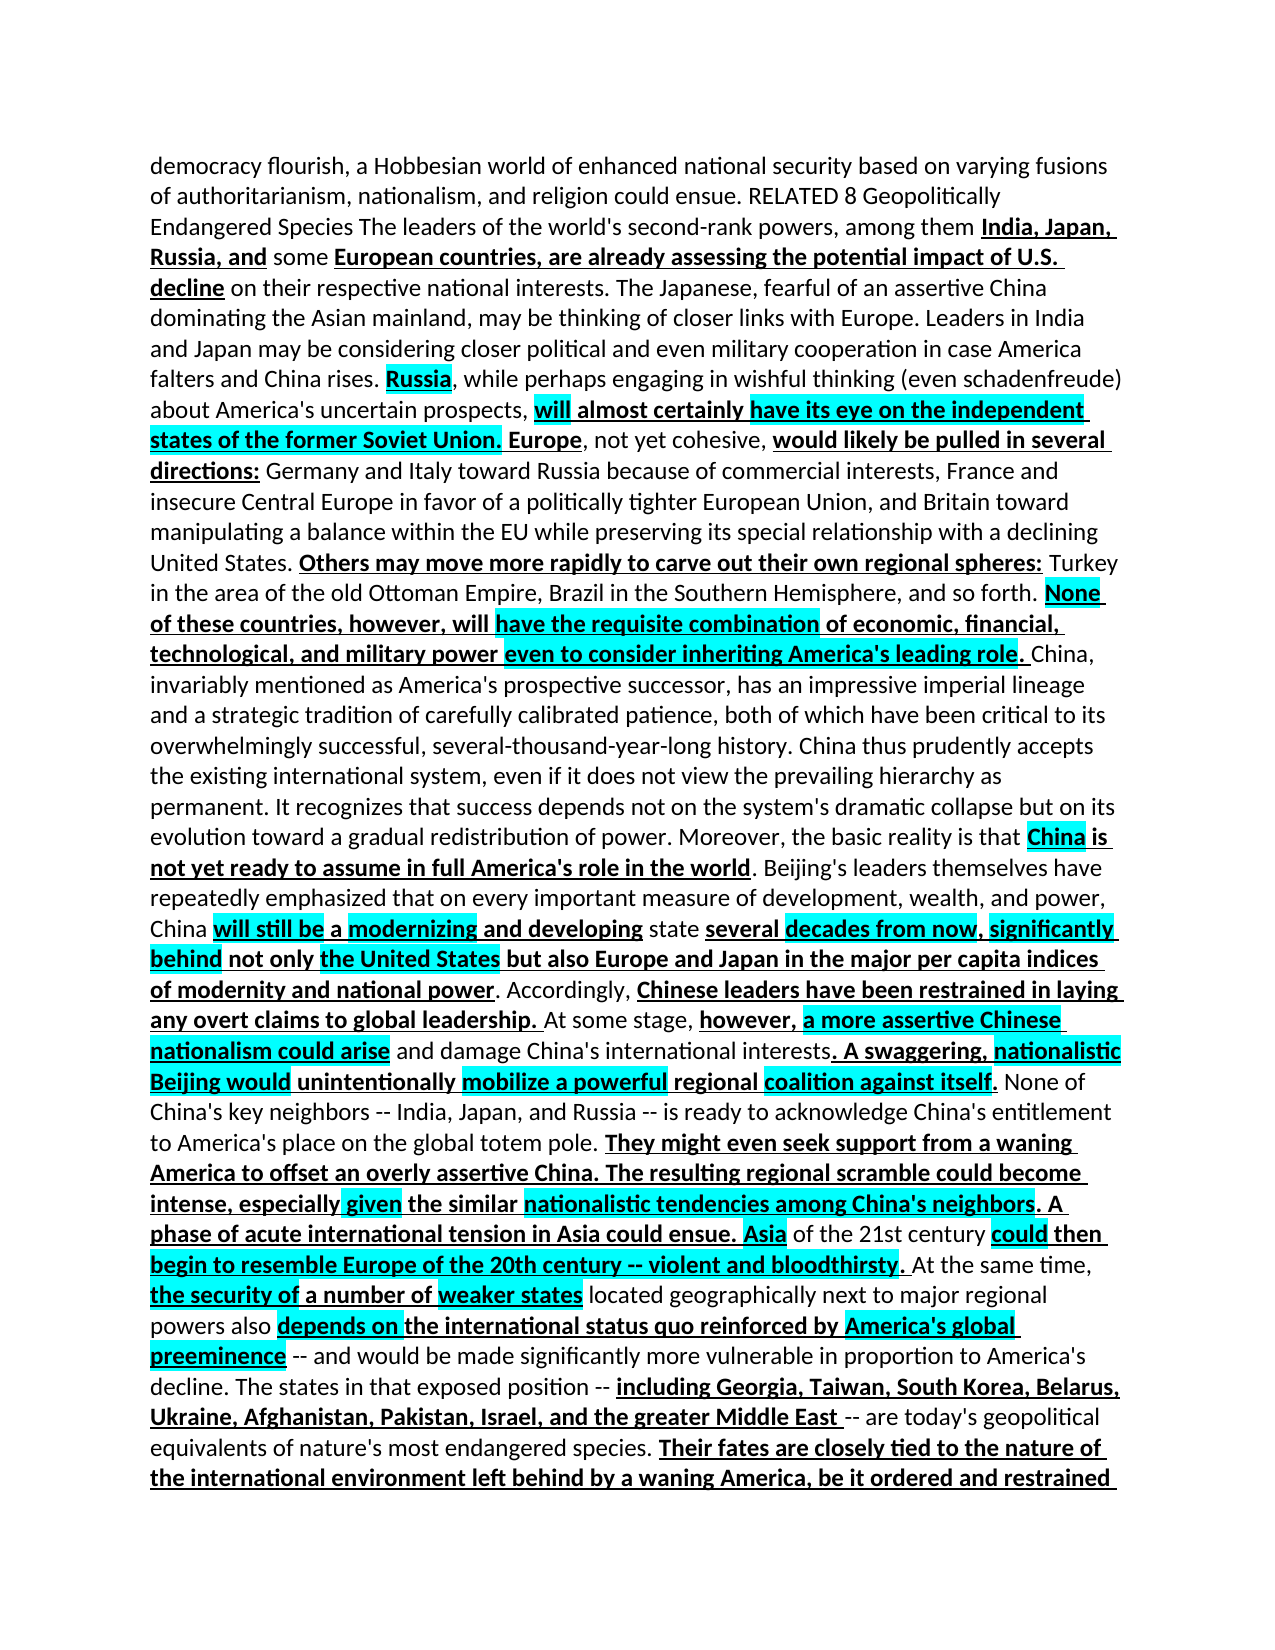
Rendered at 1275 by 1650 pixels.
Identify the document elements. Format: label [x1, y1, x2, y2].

text [150, 150, 1125, 1493]
